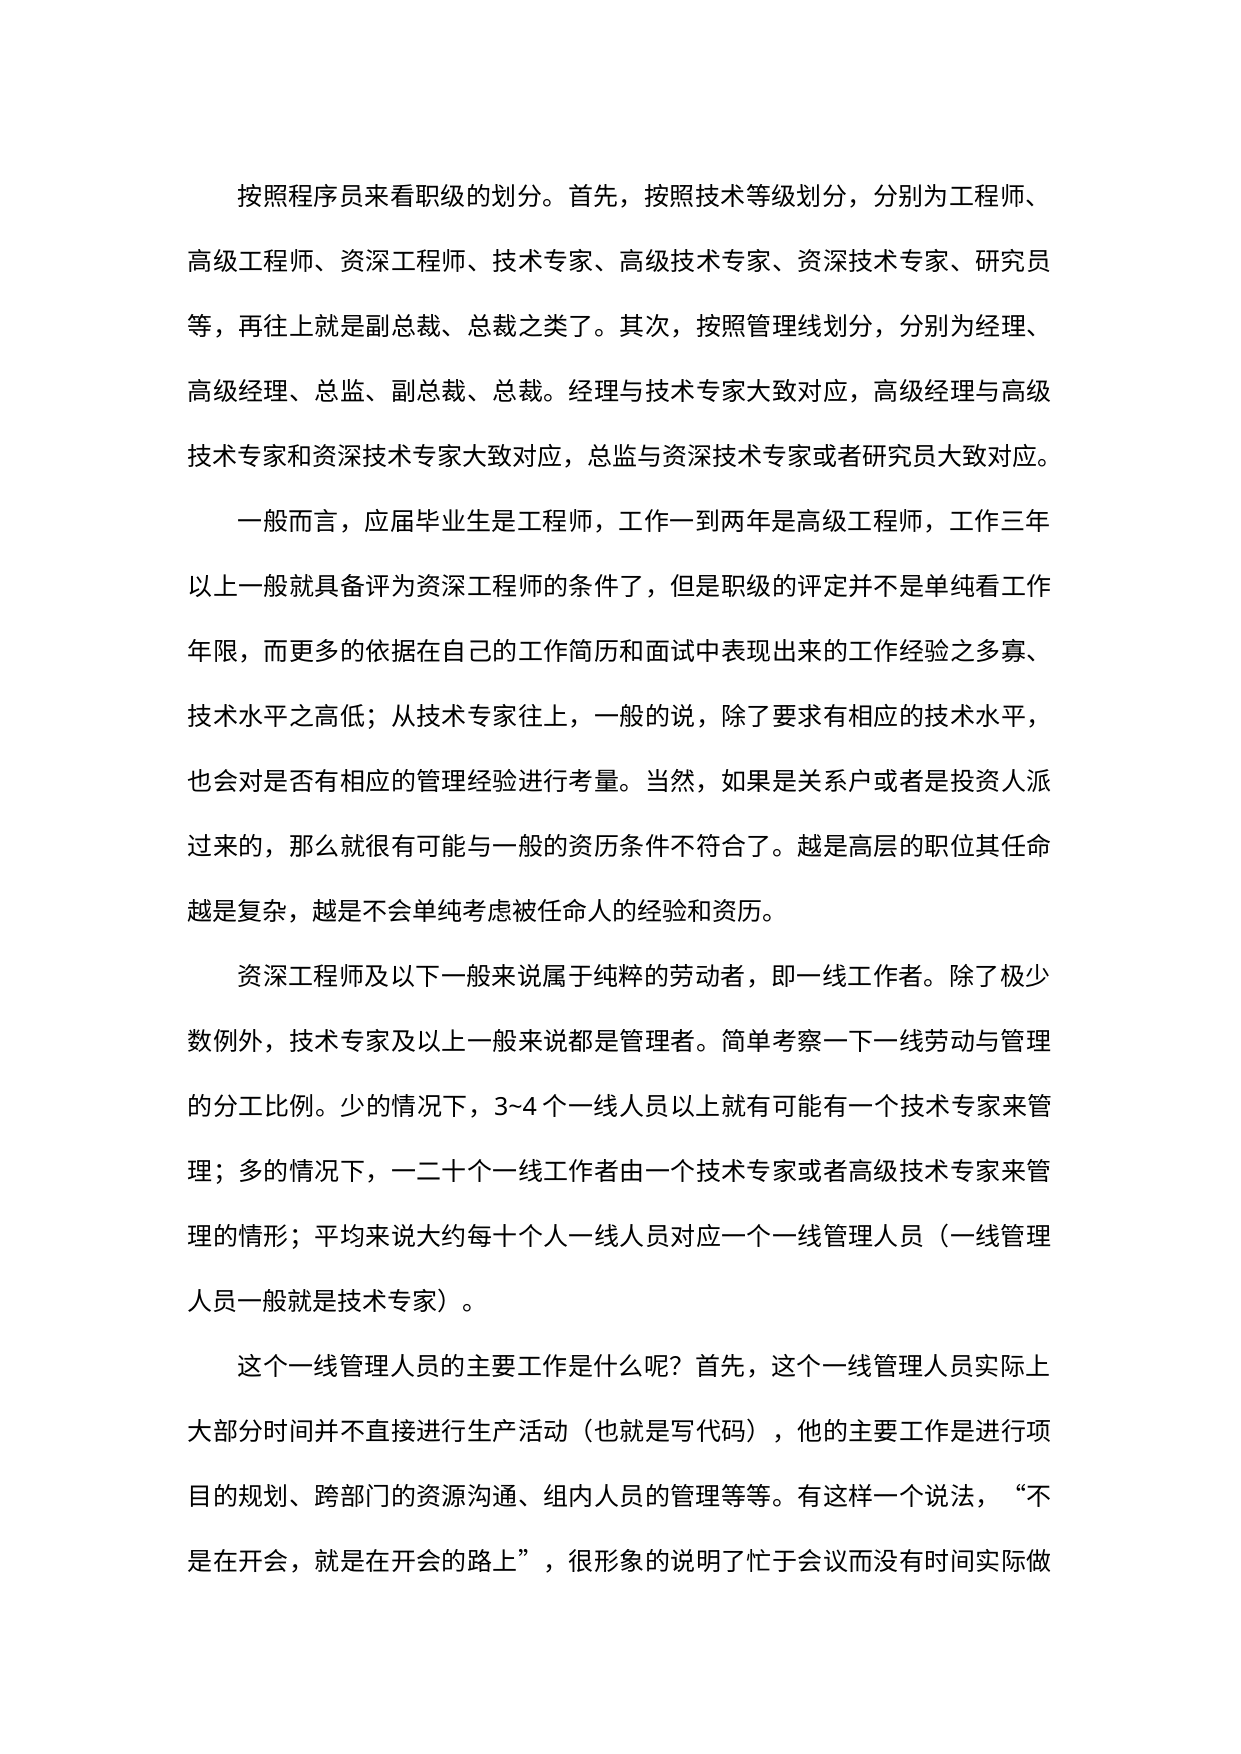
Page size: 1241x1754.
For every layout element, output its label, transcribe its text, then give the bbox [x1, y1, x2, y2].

text 按照程序员来看职级的划分。首先，按照技术等级划分，分别为工程师、高级工程师、资深工程师、技术专家、高级技术专家、资深技术专家、研究员等，再往上就是副总裁、总裁之类了。其次，按照管理线划分，分别为经理、高级经理、总监、副总裁、总裁。经理与技术专家大致对应，高级经理与高级技术专家和资深技术专家大致对应，总监与资深技术专家或者研究员大致对应。 [187, 162, 1053, 487]
text 一般而言，应届毕业生是工程师，工作一到两年是高级工程师，工作三年以上一般就具备评为资深工程师的条件了，但是职级的评定并不是单纯看工作年限，而更多的依据在自己的工作简历和面试中表现出来的工作经验之多寡、技术水平之高低；从技术专家往上，一般的说，除了要求有相应的技术水平，也会对是否有相应的管理经验进行考量。当然，如果是关系户或者是投资人派过来的，那么就很有可能与一般的资历条件不符合了。越是高层的职位其任命越是复杂，越是不会单纯考虑被任命人的经验和资历。 [187, 487, 1053, 942]
text 资深工程师及以下一般来说属于纯粹的劳动者，即一线工作者。除了极少数例外，技术专家及以上一般来说都是管理者。简单考察一下一线劳动与管理的分工比例。少的情况下，3~4个一线人员以上就有可能有一个技术专家来管理；多的情况下，一二十个一线工作者由一个技术专家或者高级技术专家来管理的情形；平均来说大约每十个人一线人员对应一个一线管理人员（一线管理人员一般就是技术专家）。 [187, 942, 1053, 1332]
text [187, 1332, 1053, 1592]
